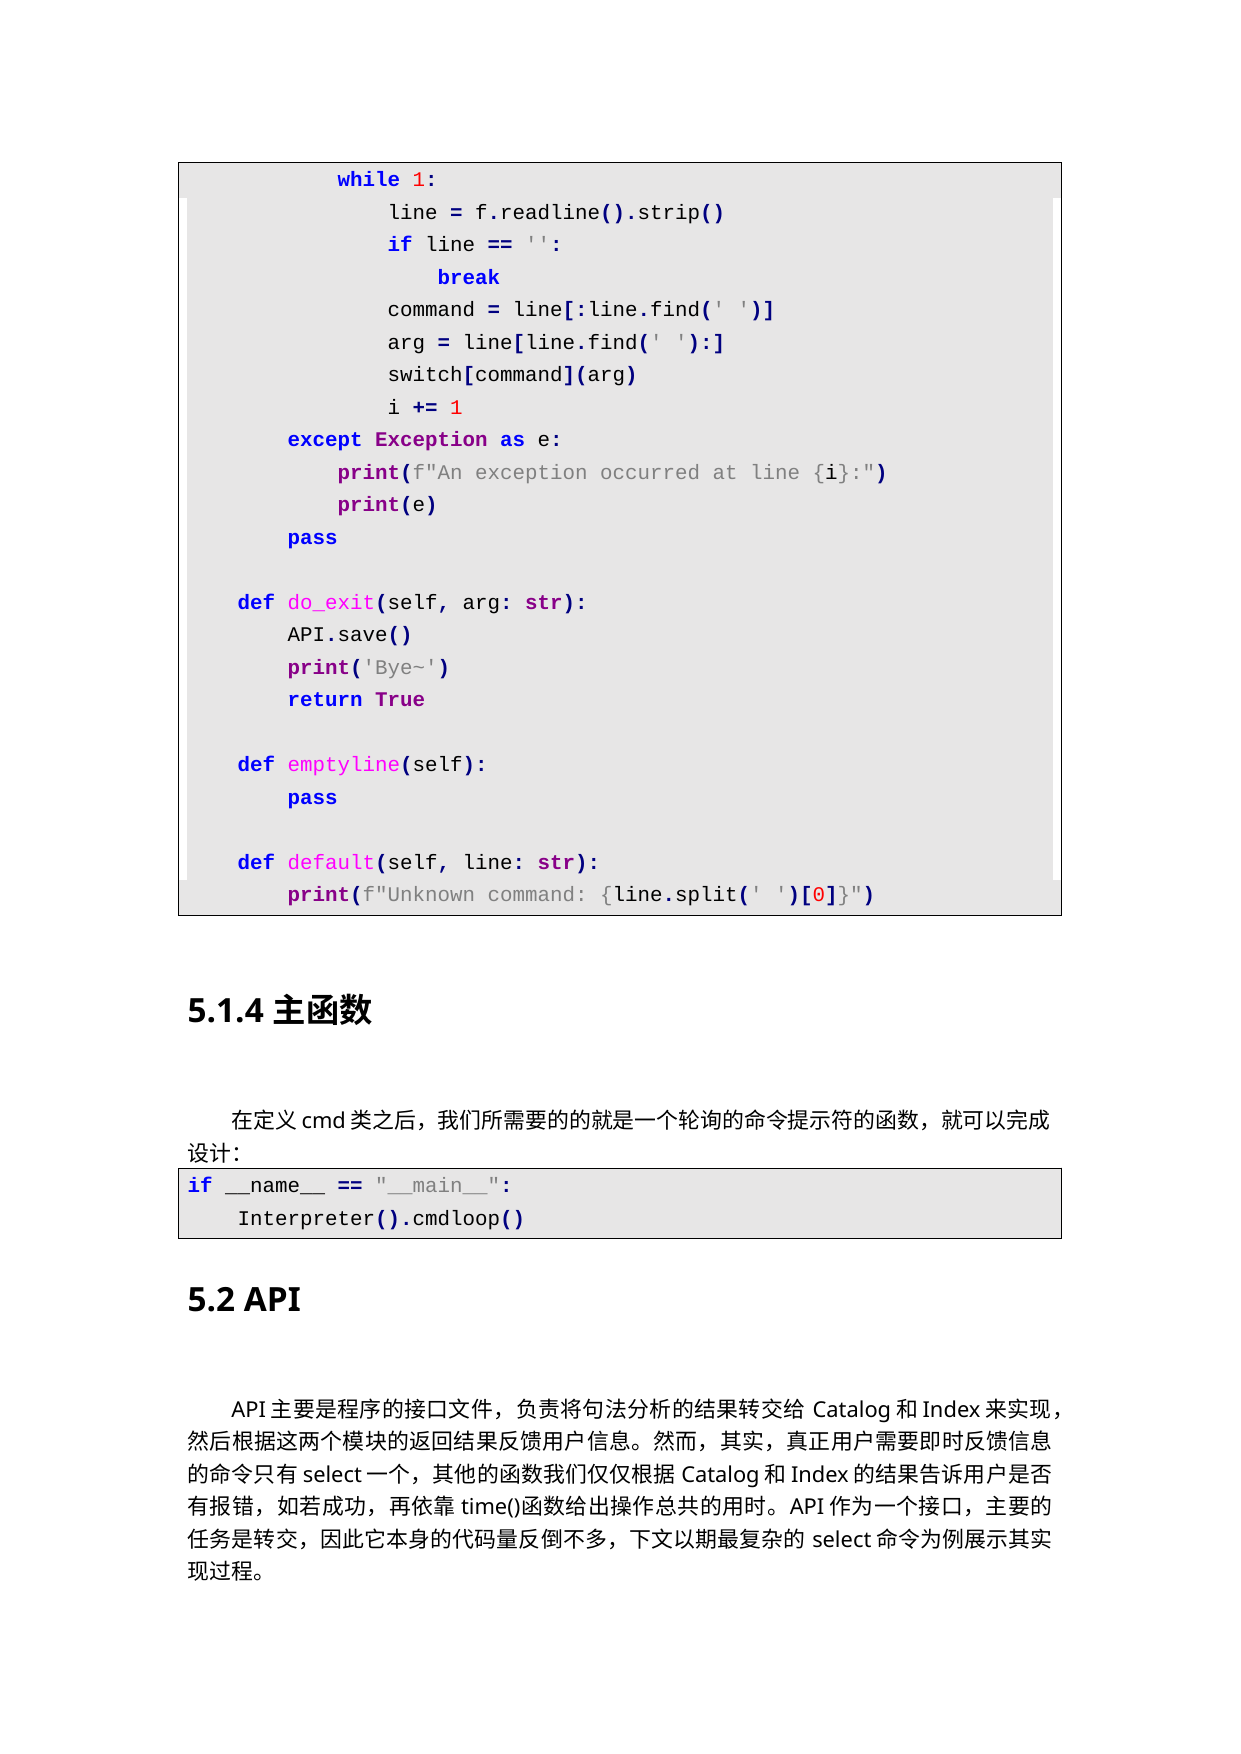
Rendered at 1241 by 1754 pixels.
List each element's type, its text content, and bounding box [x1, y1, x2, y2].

text def default(self, line: str): [187, 848, 1053, 877]
text print(f"An exception occurred at line {i}:") [187, 458, 1053, 490]
text if line == '': [187, 230, 1053, 263]
text break [187, 263, 1053, 295]
text except Exception as e: [187, 425, 1053, 458]
subtitle 5.2 API [187, 1266, 1053, 1331]
text line = f.readline().strip() [187, 198, 1053, 230]
text Interpreter().cmdloop() [179, 1200, 1061, 1238]
text print('Bye~') [187, 653, 1053, 685]
text arg = line[line.find(' '):] [187, 328, 1053, 360]
text print(e) [187, 490, 1053, 523]
text pass [187, 783, 1053, 815]
text switch[command](arg) [187, 360, 1053, 393]
text 在定义cmd类之后，我们所需要的的就是一个轮询的命令提示符的函数，就可以完成设计： [187, 1103, 1053, 1168]
text command = line[:line.find(' ')] [187, 295, 1053, 328]
subtitle 5.1.4 主函数 [187, 975, 1053, 1040]
text i += 1 [187, 393, 1053, 425]
text API.save() [187, 620, 1053, 653]
text def do_exit(self, arg: str): [187, 588, 1053, 620]
text if __name__ == "__main__": [179, 1169, 1061, 1200]
text print(f"Unknown command: {line.split(' ')[0]}") [179, 877, 1061, 915]
text def emptyline(self): [187, 750, 1053, 783]
text pass [187, 523, 1053, 555]
text API主要是程序的接口文件，负责将句法分析的结果转交给Catalog和Index来实现，然后根据这两个模块的返回结果反馈用户信息。然而，其实，真正用户需要即时反馈信息的命令只有select一个，其他的函数我们仅仅根据Catalog和Index的结果告诉用户是否有报错，如若成功，再依靠time()函数给出操作总共的用时。API作为一个接口，主要的任务是转交，因此它本身的代码量反倒不多，下文以期最复杂的select命令为例展示其实现过程。 [187, 1391, 1053, 1586]
text while 1: [179, 163, 1061, 198]
text return True [187, 685, 1053, 718]
